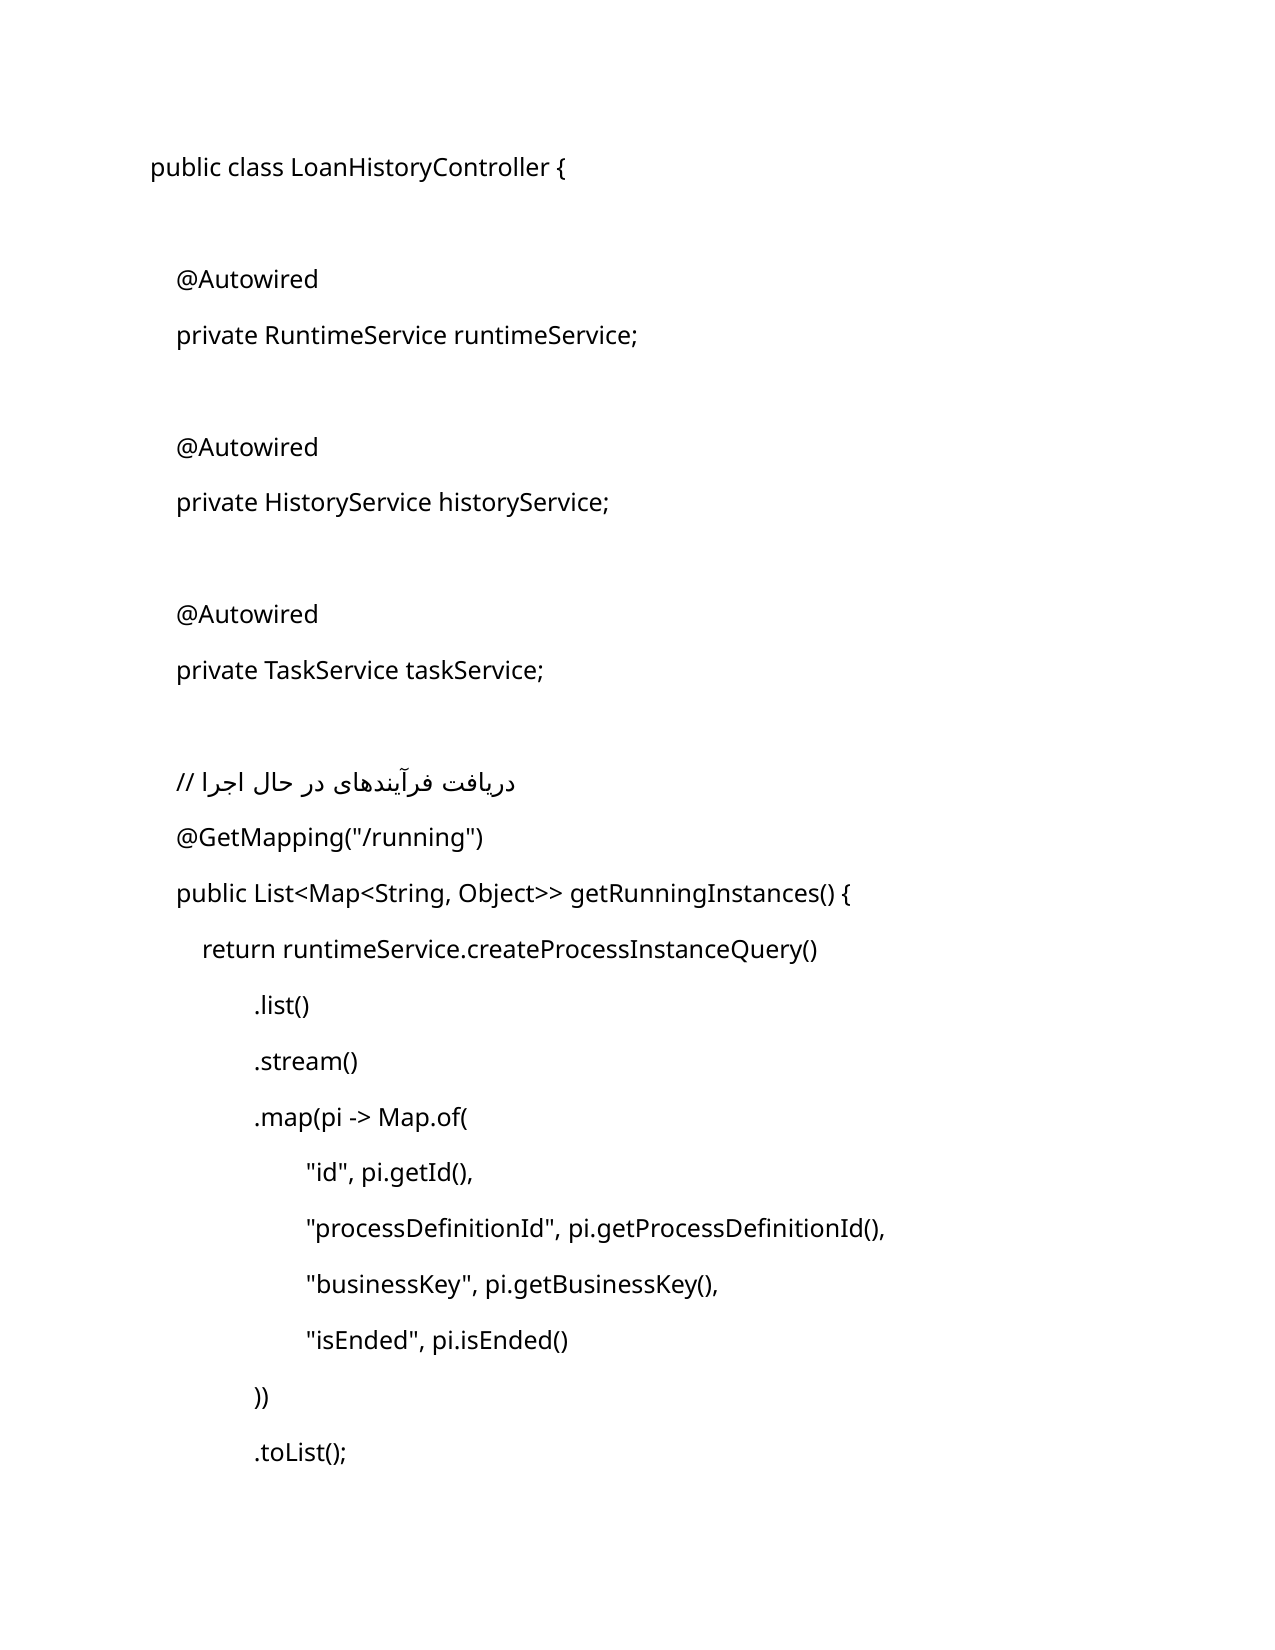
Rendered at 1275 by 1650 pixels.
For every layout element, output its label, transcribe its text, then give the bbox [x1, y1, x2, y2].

text @Autowired [150, 262, 1125, 296]
text .list() [150, 987, 1125, 1022]
text public List<Map<String, Object>> getRunningInstances() { [150, 876, 1125, 910]
text return runtimeService.createProcessInstanceQuery() [150, 932, 1125, 966]
text .toList(); [150, 1434, 1125, 1468]
text "processDefinitionId", pi.getProcessDefinitionId(), [150, 1211, 1125, 1245]
text "isEnded", pi.isEnded() [150, 1322, 1125, 1357]
text @Autowired [150, 429, 1125, 463]
text private RuntimeService runtimeService; [150, 317, 1125, 352]
text .stream() [150, 1043, 1125, 1077]
text )) [150, 1378, 1125, 1412]
text private HistoryService historyService; [150, 485, 1125, 519]
text public class LoanHistoryController { [150, 150, 1125, 184]
text // دریافت فرآیندهای در حال اجرا [150, 764, 1125, 798]
text @Autowired [150, 597, 1125, 631]
text @GetMapping("/running") [150, 820, 1125, 854]
text .map(pi -> Map.of( [150, 1099, 1125, 1133]
text private TaskService taskService; [150, 652, 1125, 687]
text "businessKey", pi.getBusinessKey(), [150, 1267, 1125, 1301]
text "id", pi.getId(), [150, 1155, 1125, 1189]
